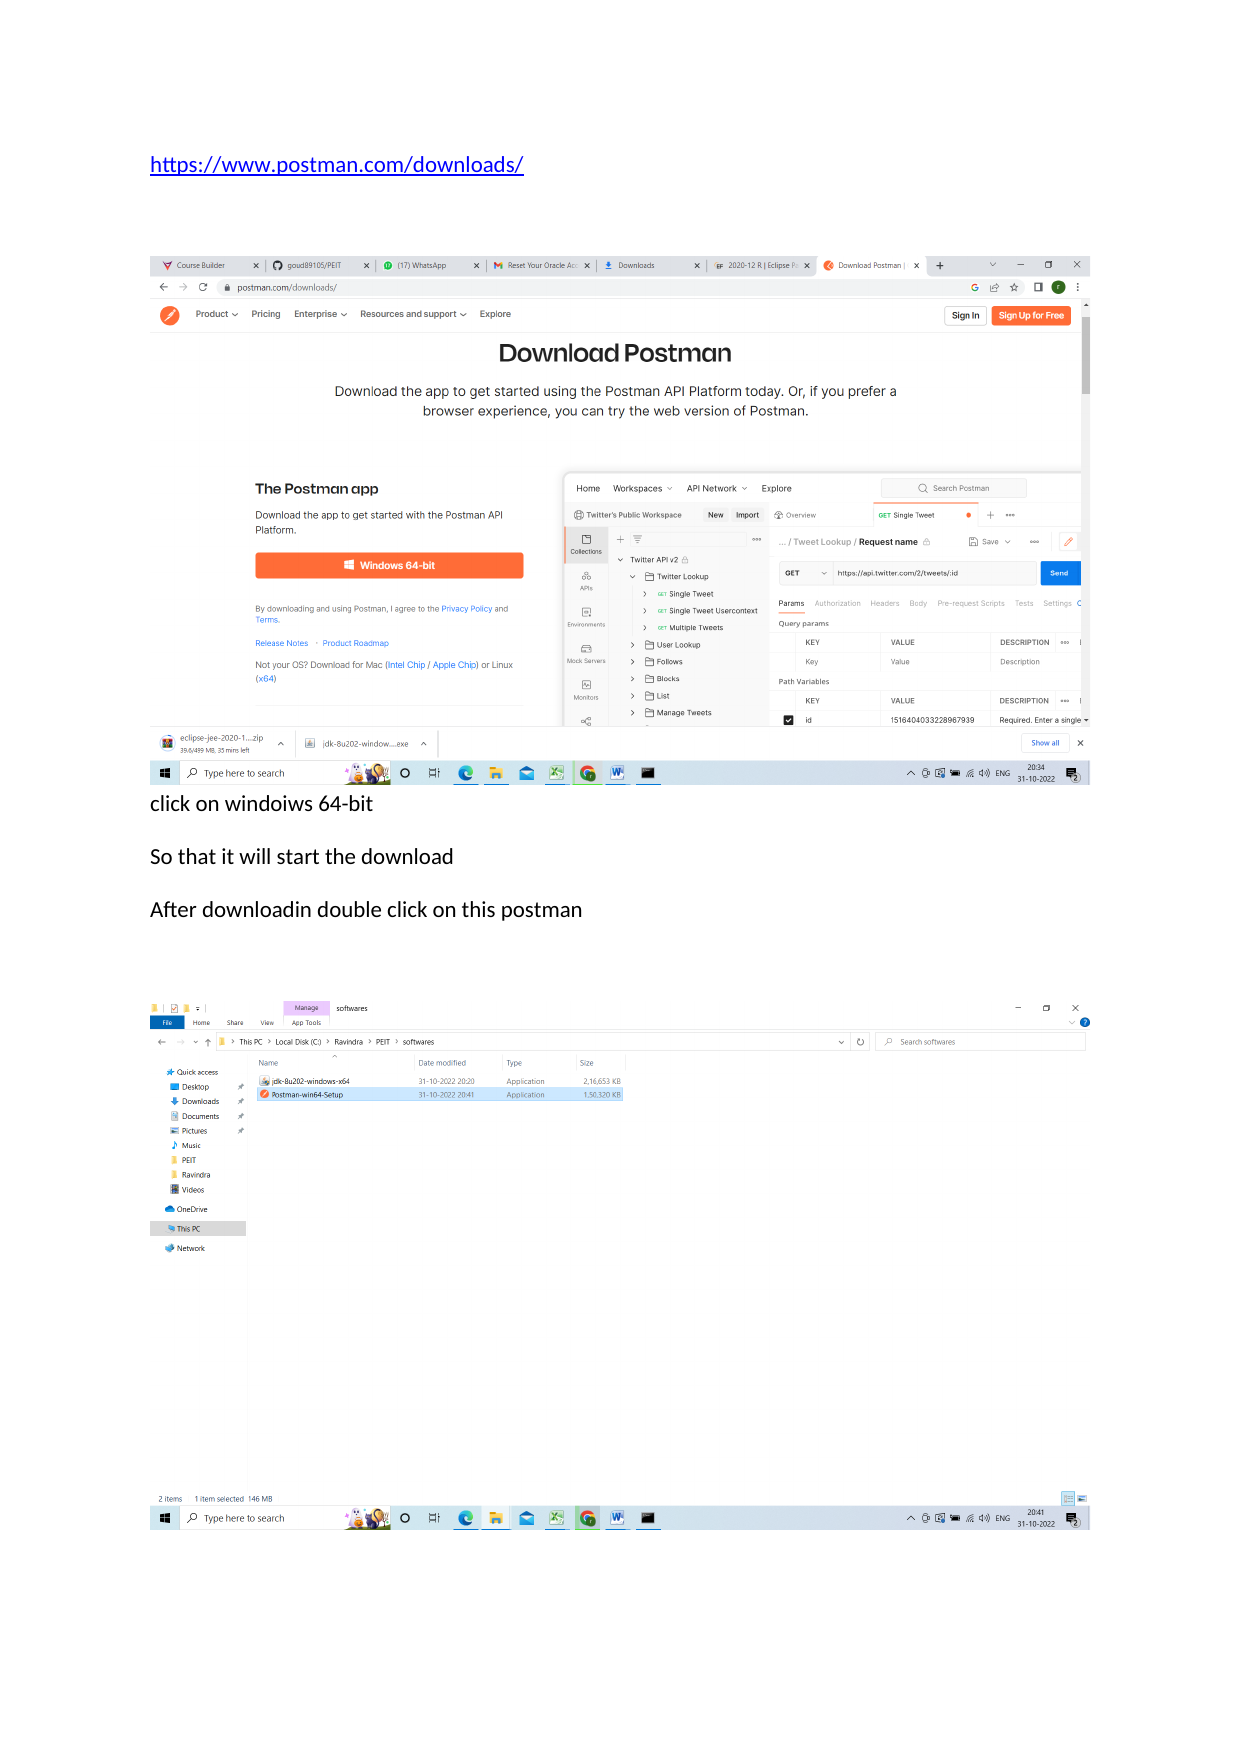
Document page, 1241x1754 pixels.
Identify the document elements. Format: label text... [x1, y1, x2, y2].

picture [150, 256, 1091, 785]
text After downloadin double click on this postman [150, 895, 1090, 923]
text https://www.postman.com/downloads/ [150, 150, 1090, 178]
text click on windoiws 64-bit [150, 785, 1090, 817]
text So that it will start the download [150, 842, 1090, 870]
picture [150, 1001, 1091, 1530]
